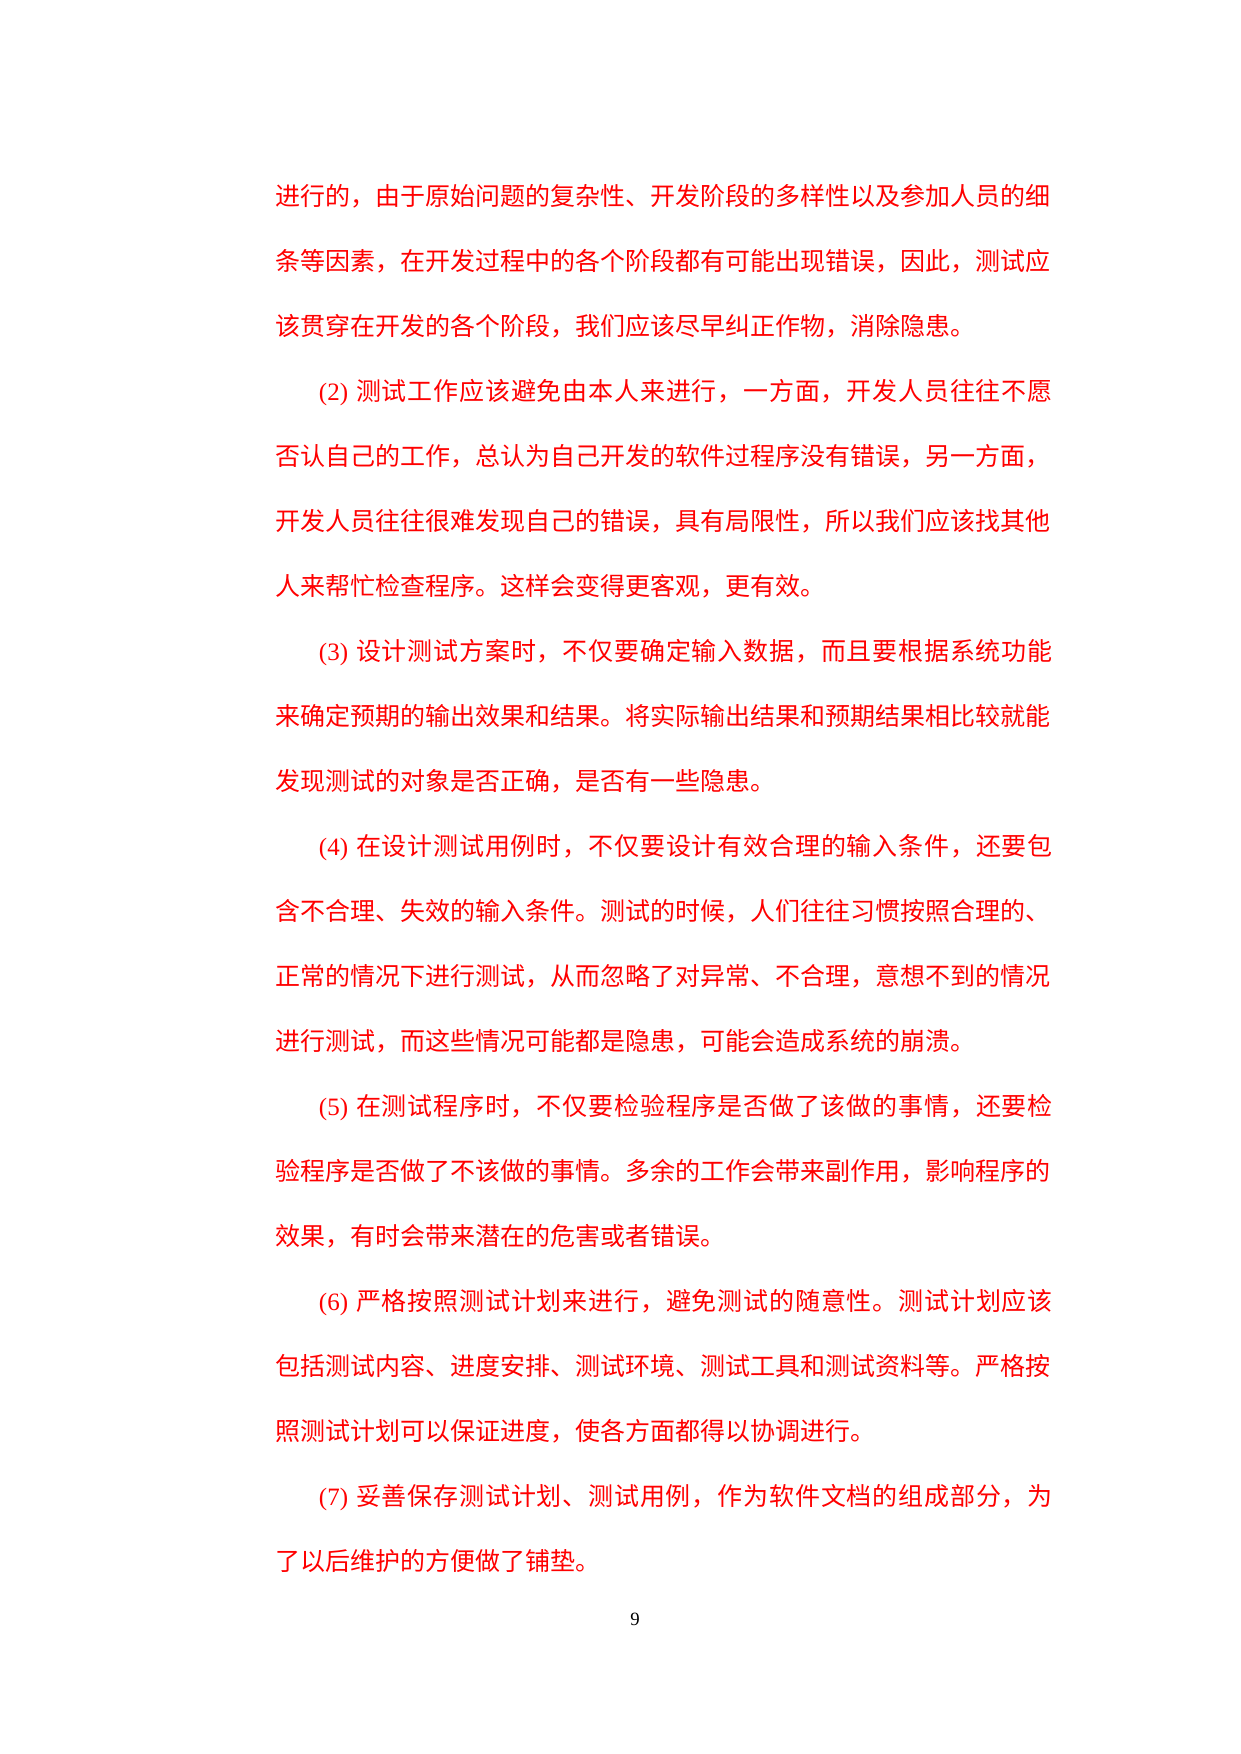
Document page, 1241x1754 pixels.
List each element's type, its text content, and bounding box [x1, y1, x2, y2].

text (5) 在测试程序时，不仅要检验程序是否做了该做的事情，还要检验程序是否做了不该做的事情。多余的工作会带来副作用，影响程序的效果，有时会带来潜在的危害或者错误。 [275, 1072, 1053, 1267]
text (3) 设计测试方案时，不仅要确定输入数据，而且要根据系统功能来确定预期的输出效果和结果。将实际输出结果和预期结果相比较就能发现测试的对象是否正确，是否有一些隐患。 [275, 617, 1053, 812]
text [275, 162, 1053, 357]
text (7) 妥善保存测试计划、测试用例，作为软件文档的组成部分，为了以后维护的方便做了铺垫。 [275, 1462, 1053, 1592]
text (4) 在设计测试用例时，不仅要设计有效合理的输入条件，还要包含不合理、失效的输入条件。测试的时候，人们往往习惯按照合理的、正常的情况下进行测试，从而忽略了对异常、不合理，意想不到的情况进行测试，而这些情况可能都是隐患，可能会造成系统的崩溃。 [275, 812, 1053, 1072]
text (2) 测试工作应该避免由本人来进行，一方面，开发人员往往不愿否认自己的工作，总认为自己开发的软件过程序没有错误，另一方面，开发人员往往很难发现自己的错误，具有局限性，所以我们应该找其他人来帮忙检查程序。这样会变得更客观，更有效。 [275, 357, 1053, 617]
text (6) 严格按照测试计划来进行，避免测试的随意性。测试计划应该包括测试内容、进度安排、测试环境、测试工具和测试资料等。严格按照测试计划可以保证进度，使各方面都得以协调进行。 [275, 1267, 1053, 1462]
